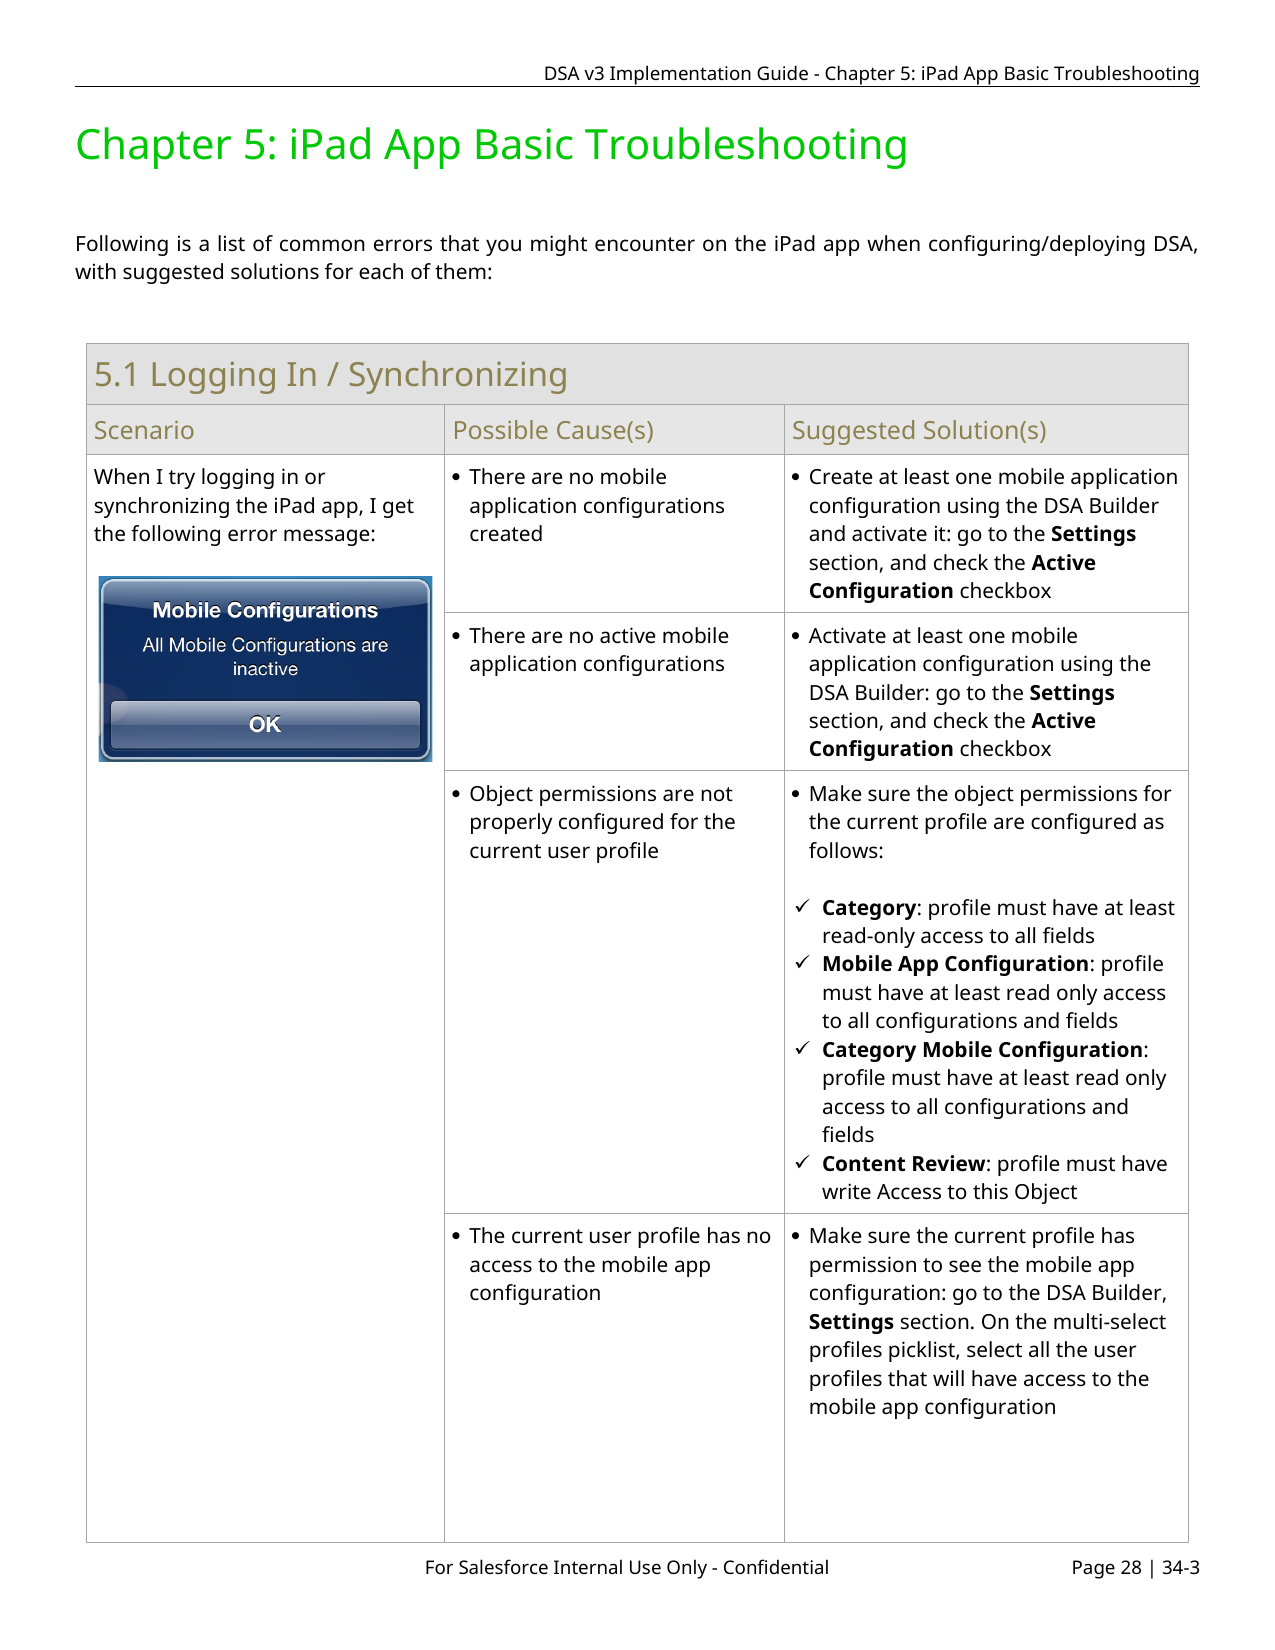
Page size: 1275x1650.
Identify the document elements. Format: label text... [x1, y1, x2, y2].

table_cell Create at least one mobile application configuration using the DSA Builder and activate it: go to the Settings section, and check the Active Configuration checkbox [785, 455, 1188, 612]
picture [98, 576, 433, 762]
table_cell Make sure the object permissions for the current profile are configured as follows: Category: profile must have at least read-only access to all fields Mobile App Configuration: profile must have at least read only access to all configurations and fields Category Mobile Configuration: profile must have at least read only access to all configurations and fields Content Review: profile must have write Access to this Object [785, 771, 1188, 1213]
table_cell Activate at least one mobile application configuration using the DSA Builder: go to the Settings section, and check the Active Configuration checkbox [785, 613, 1188, 770]
table_cell Possible Cause(s) [445, 405, 784, 454]
text Following is a list of common errors that you might encounter on the iPad app when configuring/deploying DSA, with suggested solutions for each of them: [75, 229, 1200, 286]
table_cell Object permissions are not properly configured for the current user profile [445, 771, 784, 1213]
table_cell There are no mobile application configurations created [445, 455, 784, 612]
title Chapter 5: iPad App Basic Troubleshooting [75, 115, 1200, 172]
table_cell There are no active mobile application configurations [445, 613, 784, 770]
table_cell When I try logging in or synchronizing the iPad app, I get the following error message: [87, 455, 444, 1542]
table_header 5.1 Logging In / Synchronizing [87, 344, 1188, 404]
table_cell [785, 1214, 1188, 1542]
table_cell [445, 1214, 784, 1542]
table_cell Scenario [87, 405, 444, 454]
table_cell Suggested Solution(s) [785, 405, 1188, 454]
